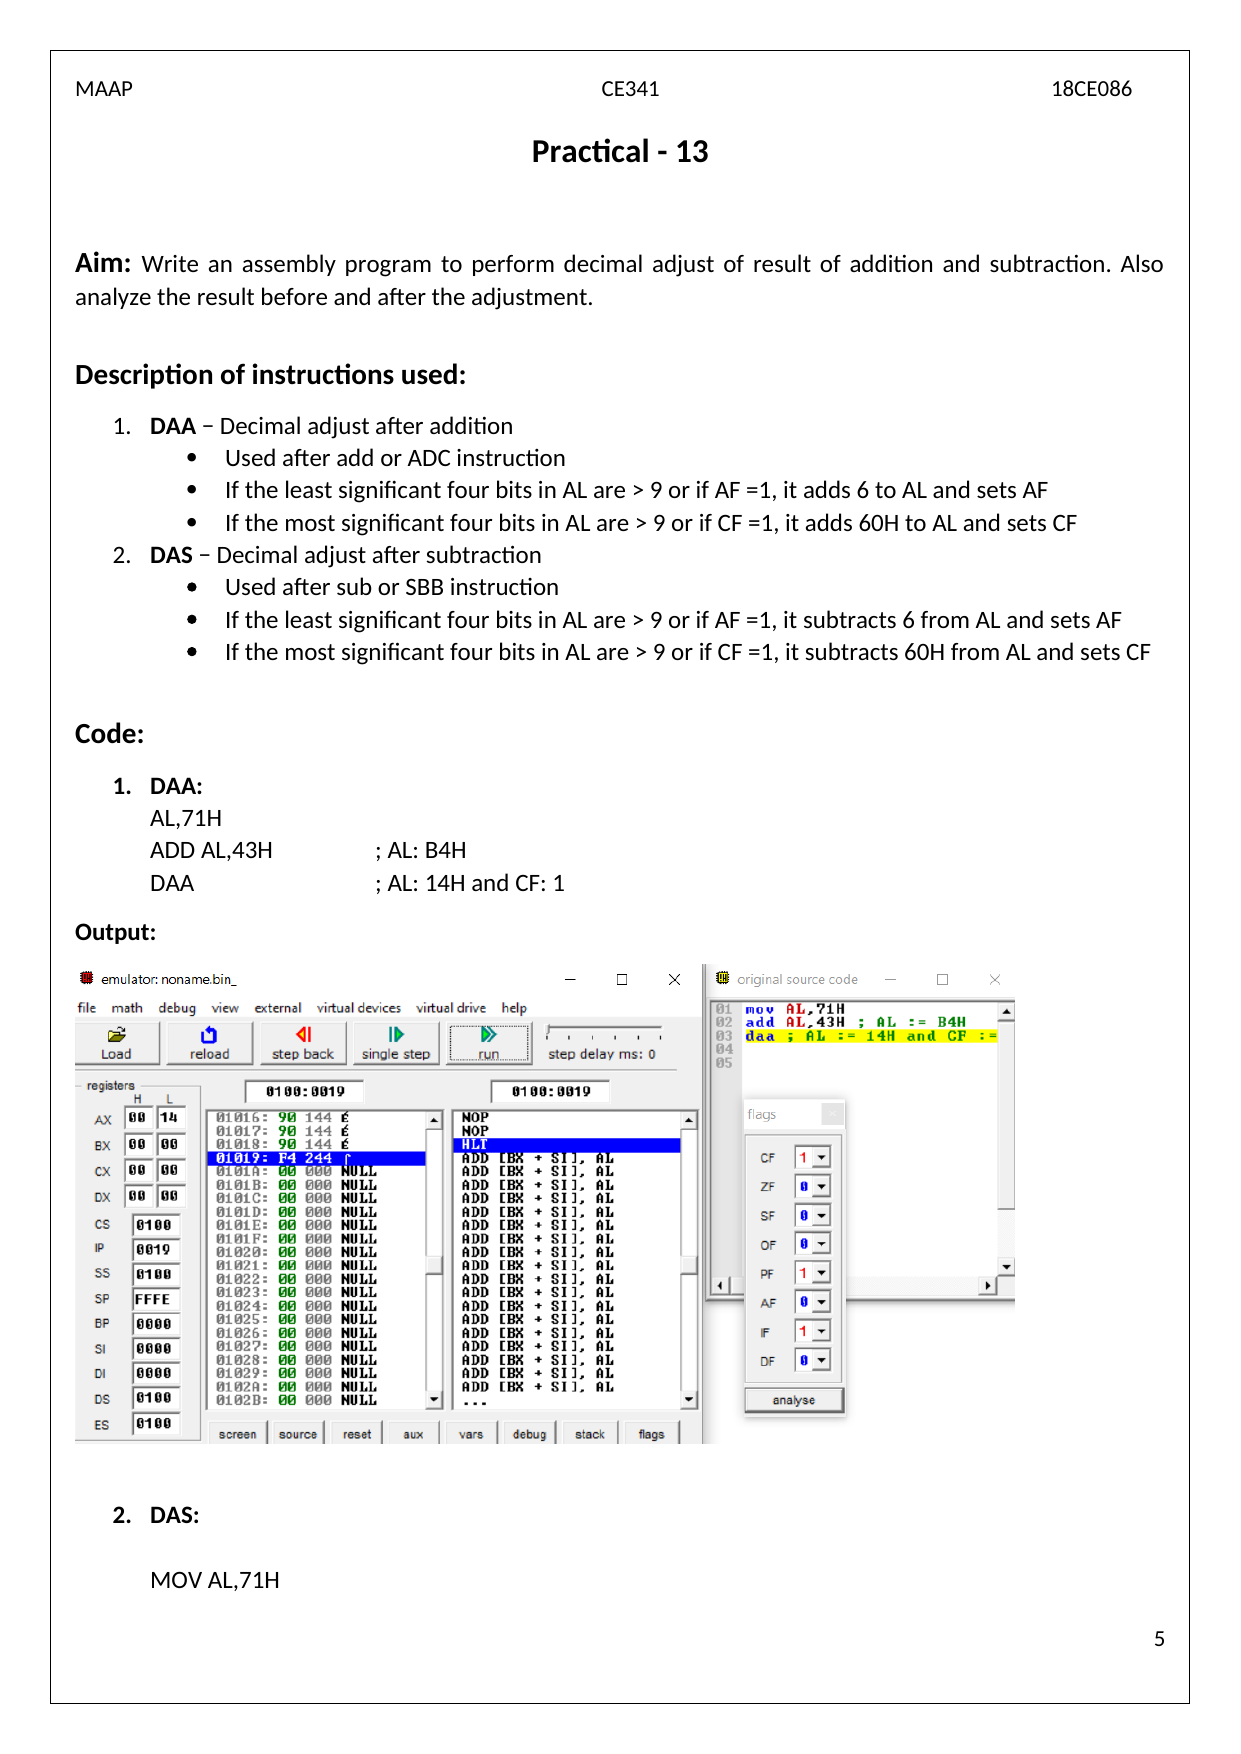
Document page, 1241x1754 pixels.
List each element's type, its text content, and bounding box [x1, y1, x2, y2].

list DAS − Decimal adjust after subtraction [112, 539, 1165, 570]
list MOV AL,71H [150, 1564, 1165, 1595]
list If the most significant four bits in AL are > 9 or if CF =1, it subtracts 60H from AL and sets CF [187, 636, 1165, 667]
text Practical - 13 [75, 130, 1165, 171]
list Used after add or ADC instruction [187, 442, 1165, 473]
list DAA − Decimal adjust after addition [112, 410, 1165, 441]
text Aim: Write an assembly program to perform decimal adjust of result of addition and subtraction. Also analyze the result before and after the adjustment. [75, 244, 1165, 312]
list If the least significant four bits in AL are > 9 or if AF =1, it adds 6 to AL and sets AF [187, 475, 1165, 505]
list ADD AL,43H ; AL: B4H [150, 834, 1165, 865]
list If the least significant four bits in AL are > 9 or if AF =1, it subtracts 6 from AL and sets AF [187, 604, 1165, 634]
list Used after sub or SBB instruction [187, 572, 1165, 602]
list AL,71H [150, 802, 1165, 833]
list If the most significant four bits in AL are > 9 or if CF =1, it adds 60H to AL and sets CF [187, 507, 1165, 537]
list DAA: [112, 770, 1165, 801]
list DAS: [112, 1499, 1165, 1530]
list DAA ; AL: 14H and CF: 1 [150, 867, 1165, 897]
text Output: [75, 916, 1165, 946]
picture [75, 964, 1015, 1444]
text Code: [75, 716, 1165, 751]
text Description of instructions used: [75, 356, 1165, 391]
